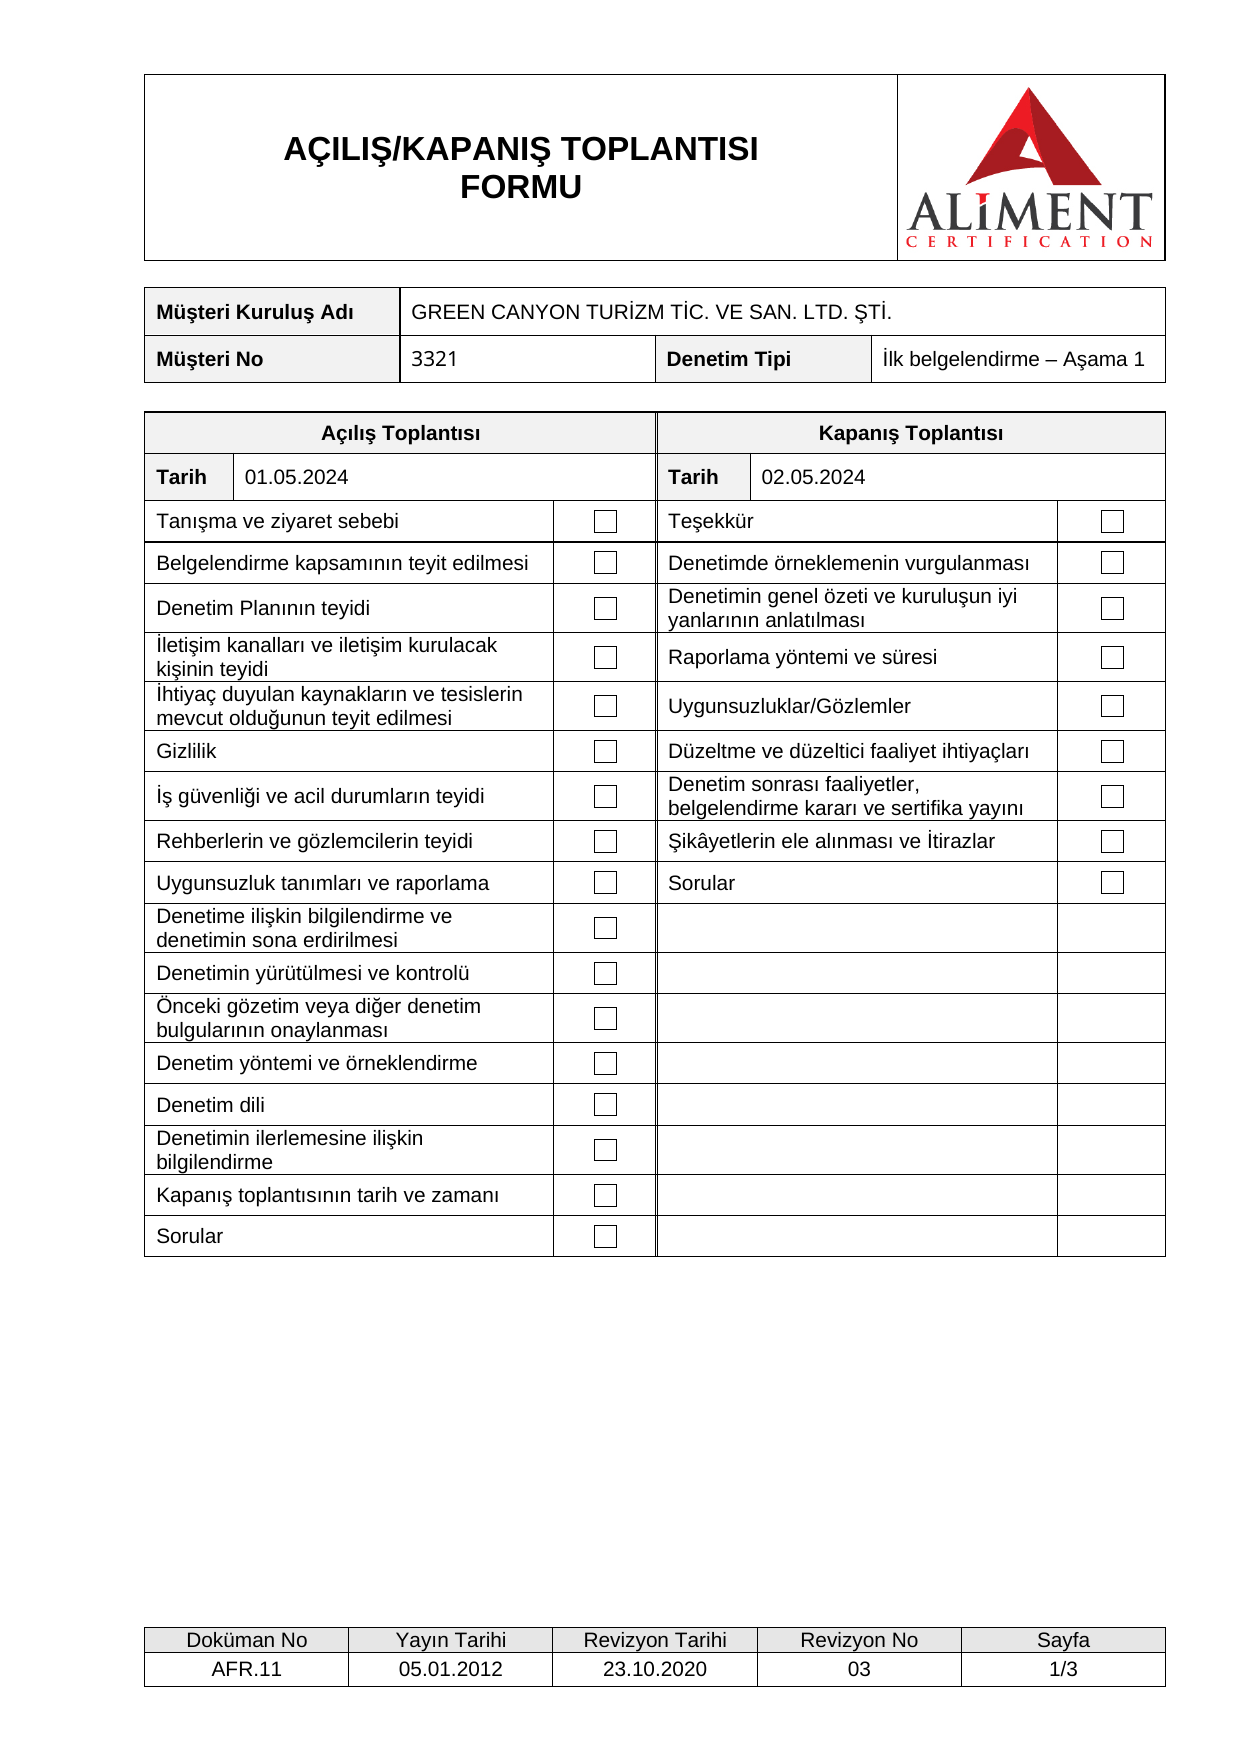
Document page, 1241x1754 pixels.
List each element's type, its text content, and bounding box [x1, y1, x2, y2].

table_cell [1058, 821, 1165, 861]
table_cell [554, 731, 655, 771]
table_cell [1058, 633, 1165, 681]
table_header Kapanış Toplantısı [658, 413, 1165, 453]
table_cell [1058, 953, 1165, 993]
table_cell [1058, 1126, 1165, 1173]
table_cell [554, 501, 655, 541]
table_cell Kapanış toplantısının tarih ve zamanı [145, 1175, 553, 1215]
table_cell [658, 1126, 1057, 1173]
table_header Açılış Toplantısı [145, 413, 655, 453]
table_cell [554, 821, 655, 861]
table_cell Denetim sonrası faaliyetler, belgelendirme kararı ve sertifika yayını [658, 772, 1057, 820]
table_cell İhtiyaç duyulan kaynakların ve tesislerin mevcut olduğunun teyit edilmesi [145, 682, 553, 729]
table_cell [1058, 994, 1165, 1042]
table_cell [658, 1043, 1057, 1083]
table_cell Denetimde örneklemenin vurgulanması [658, 543, 1057, 583]
table_header GREEN CANYON TURİZM TİC. VE SAN. LTD. ŞTİ. [401, 288, 1165, 334]
table_header Müşteri Kuruluş Adı [145, 288, 399, 334]
table_cell 3321 [401, 336, 655, 382]
table_cell Sorular [145, 1216, 553, 1256]
table_cell [554, 682, 655, 729]
table_cell İletişim kanalları ve iletişim kurulacak kişinin teyidi [145, 633, 553, 681]
table_cell Denetim yöntemi ve örneklendirme [145, 1043, 553, 1083]
table_cell [554, 994, 655, 1042]
table_cell [1058, 1175, 1165, 1215]
table_cell Şikâyetlerin ele alınması ve İtirazlar [658, 821, 1057, 861]
table_cell [658, 1175, 1057, 1215]
table_cell [1058, 543, 1165, 583]
table_cell Belgelendirme kapsamının teyit edilmesi [145, 543, 553, 583]
table_cell [658, 994, 1057, 1042]
table_cell [1058, 1043, 1165, 1083]
table_cell Denetime ilişkin bilgilendirme ve denetimin sona erdirilmesi [145, 904, 553, 952]
table_cell Denetim dili [145, 1084, 553, 1124]
table_cell [1058, 682, 1165, 729]
table_cell Sorular [658, 862, 1057, 903]
table_cell [658, 1084, 1057, 1124]
table_cell 02.05.2024 [751, 454, 1165, 500]
table_cell Düzeltme ve düzeltici faaliyet ihtiyaçları [658, 731, 1057, 771]
table_cell Denetim Planının teyidi [145, 584, 553, 632]
table_cell Raporlama yöntemi ve süresi [658, 633, 1057, 681]
table_cell [554, 1126, 655, 1173]
table_cell [554, 1216, 655, 1256]
table_cell [554, 904, 655, 952]
table_cell [554, 1043, 655, 1083]
table_cell [1058, 1084, 1165, 1124]
table_cell [554, 862, 655, 903]
table_cell Tarih [658, 454, 750, 500]
table_cell Tarih [145, 454, 233, 500]
table_cell İlk belgelendirme – Aşama 1 [872, 336, 1165, 382]
table_cell [1058, 862, 1165, 903]
table_cell [658, 904, 1057, 952]
table_cell Rehberlerin ve gözlemcilerin teyidi [145, 821, 553, 861]
table_cell Gizlilik [145, 731, 553, 771]
table_cell [1058, 904, 1165, 952]
table_cell 01.05.2024 [234, 454, 655, 500]
table_cell [554, 1175, 655, 1215]
table_cell [554, 772, 655, 820]
table_cell Denetimin ilerlemesine ilişkin bilgilendirme [145, 1126, 553, 1173]
table_cell [554, 953, 655, 993]
table_cell Uygunsuzluklar/Gözlemler [658, 682, 1057, 729]
table_cell Önceki gözetim veya diğer denetim bulgularının onaylanması [145, 994, 553, 1042]
table_cell [658, 1216, 1057, 1256]
table_cell Denetim Tipi [656, 336, 871, 382]
table_cell [658, 953, 1057, 993]
table_cell Teşekkür [658, 501, 1057, 541]
table_cell [1058, 584, 1165, 632]
table_cell Müşteri No [145, 336, 399, 382]
table_cell [1058, 772, 1165, 820]
table_cell Uygunsuzluk tanımları ve raporlama [145, 862, 553, 903]
table_cell [1058, 501, 1165, 541]
table_cell [554, 584, 655, 632]
table_cell [554, 633, 655, 681]
table_cell İş güvenliği ve acil durumların teyidi [145, 772, 553, 820]
table_cell [1058, 1216, 1165, 1256]
table_cell Denetimin genel özeti ve kuruluşun iyi yanlarının anlatılması [658, 584, 1057, 632]
table_cell [554, 1084, 655, 1124]
table_cell [1058, 731, 1165, 771]
table_cell [554, 543, 655, 583]
picture [902, 79, 1156, 255]
table_cell Denetimin yürütülmesi ve kontrolü [145, 953, 553, 993]
table_cell Tanışma ve ziyaret sebebi [145, 501, 553, 541]
